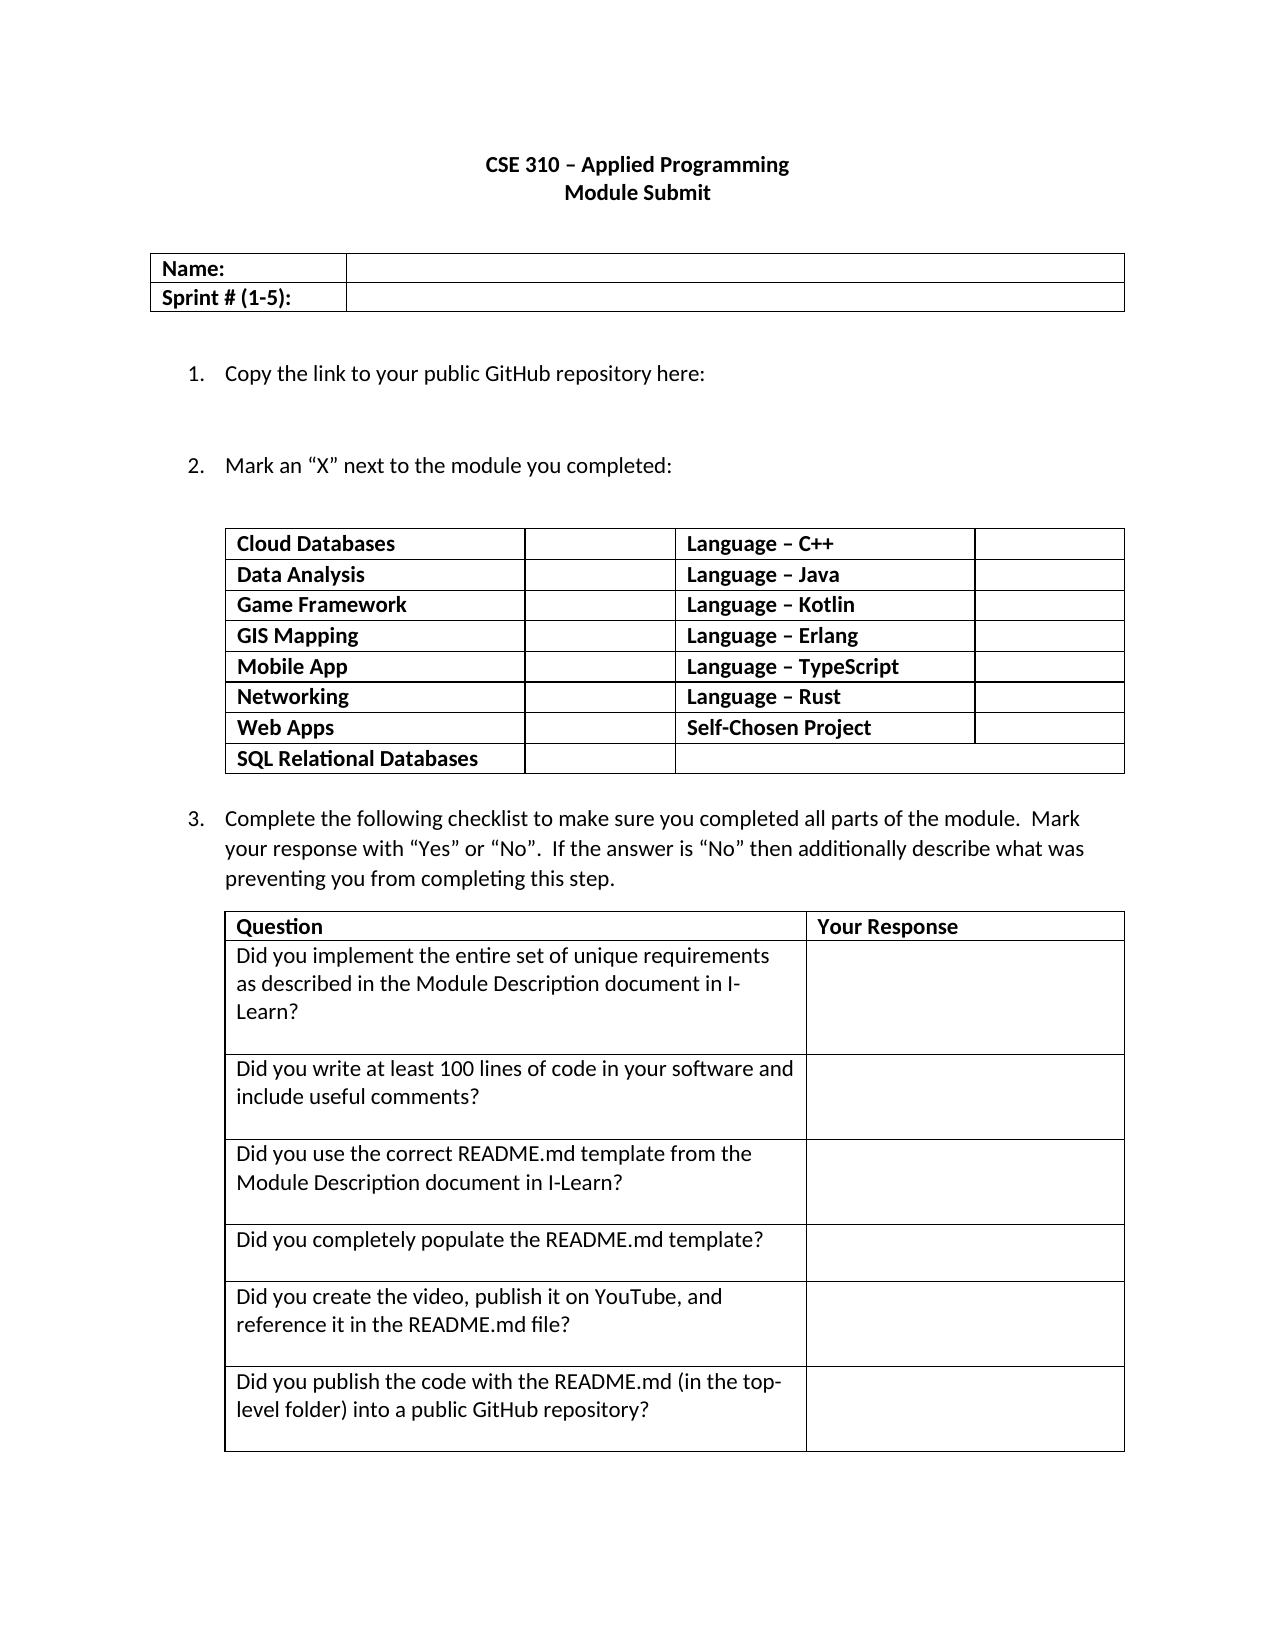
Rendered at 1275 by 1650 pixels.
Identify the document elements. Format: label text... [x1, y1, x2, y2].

list Mark an “X” next to the module you completed: [187, 452, 1125, 480]
table_header Cloud Databases [226, 529, 524, 559]
table_cell Did you write at least 100 lines of code in your software and include useful comments? [226, 1055, 806, 1138]
table_cell [976, 713, 1124, 743]
table_cell Language – Rust [676, 683, 974, 712]
table_cell Data Analysis [226, 560, 524, 589]
table_header Language – C++ [676, 529, 974, 559]
list Copy the link to your public GitHub repository here: [187, 359, 1125, 387]
list Complete the following checklist to make sure you completed all parts of the module. Mark your response with “Yes” or “No”. If the answer is “No” then additionally describe what was preventing you from completing this step. [187, 804, 1125, 892]
table_cell [807, 1225, 1124, 1281]
table_header [976, 529, 1124, 559]
table_cell [676, 744, 1124, 773]
table_cell [526, 621, 675, 651]
table_cell Mobile App [226, 652, 524, 681]
table_cell Did you implement the entire set of unique requirements as described in the Module Description document in I-Learn? [226, 941, 806, 1053]
table_cell Sprint # (1-5): [151, 283, 346, 311]
table_cell [526, 683, 675, 712]
table_cell [526, 591, 675, 620]
text Module Submit [150, 178, 1125, 206]
table_cell [807, 1140, 1124, 1224]
table_cell [976, 591, 1124, 620]
table_cell Networking [226, 683, 524, 712]
table_header Your Response [807, 912, 1124, 940]
table_cell [807, 941, 1124, 1053]
table_header Question [226, 912, 806, 940]
table_cell Language – Java [676, 560, 974, 589]
table_cell [526, 652, 675, 681]
table_cell GIS Mapping [226, 621, 524, 651]
table_cell Game Framework [226, 591, 524, 620]
table_cell [976, 652, 1124, 681]
table_cell [807, 1367, 1124, 1451]
table_cell [807, 1282, 1124, 1366]
table_cell [347, 283, 1124, 311]
table_cell Self-Chosen Project [676, 713, 974, 743]
table_header [347, 254, 1124, 282]
table_cell Did you use the correct README.md template from the Module Description document in I-Learn? [226, 1140, 806, 1224]
table_cell Language – TypeScript [676, 652, 974, 681]
table_cell Did you completely populate the README.md template? [226, 1225, 806, 1281]
table_cell [976, 560, 1124, 589]
text CSE 310 – Applied Programming [150, 150, 1125, 178]
table_cell SQL Relational Databases [226, 744, 524, 773]
table_cell Language – Erlang [676, 621, 974, 651]
table_cell Web Apps [226, 713, 524, 743]
table_cell Language – Kotlin [676, 591, 974, 620]
table_header [526, 529, 675, 559]
table_cell Did you publish the code with the README.md (in the top-level folder) into a public GitHub repository? [226, 1367, 806, 1451]
table_cell [526, 560, 675, 589]
table_header Name: [151, 254, 346, 282]
table_cell [807, 1055, 1124, 1138]
table_cell Did you create the video, publish it on YouTube, and reference it in the README.md file? [226, 1282, 806, 1366]
table_cell [976, 683, 1124, 712]
table_cell [526, 713, 675, 743]
table_cell [526, 744, 675, 773]
table_cell [976, 621, 1124, 651]
